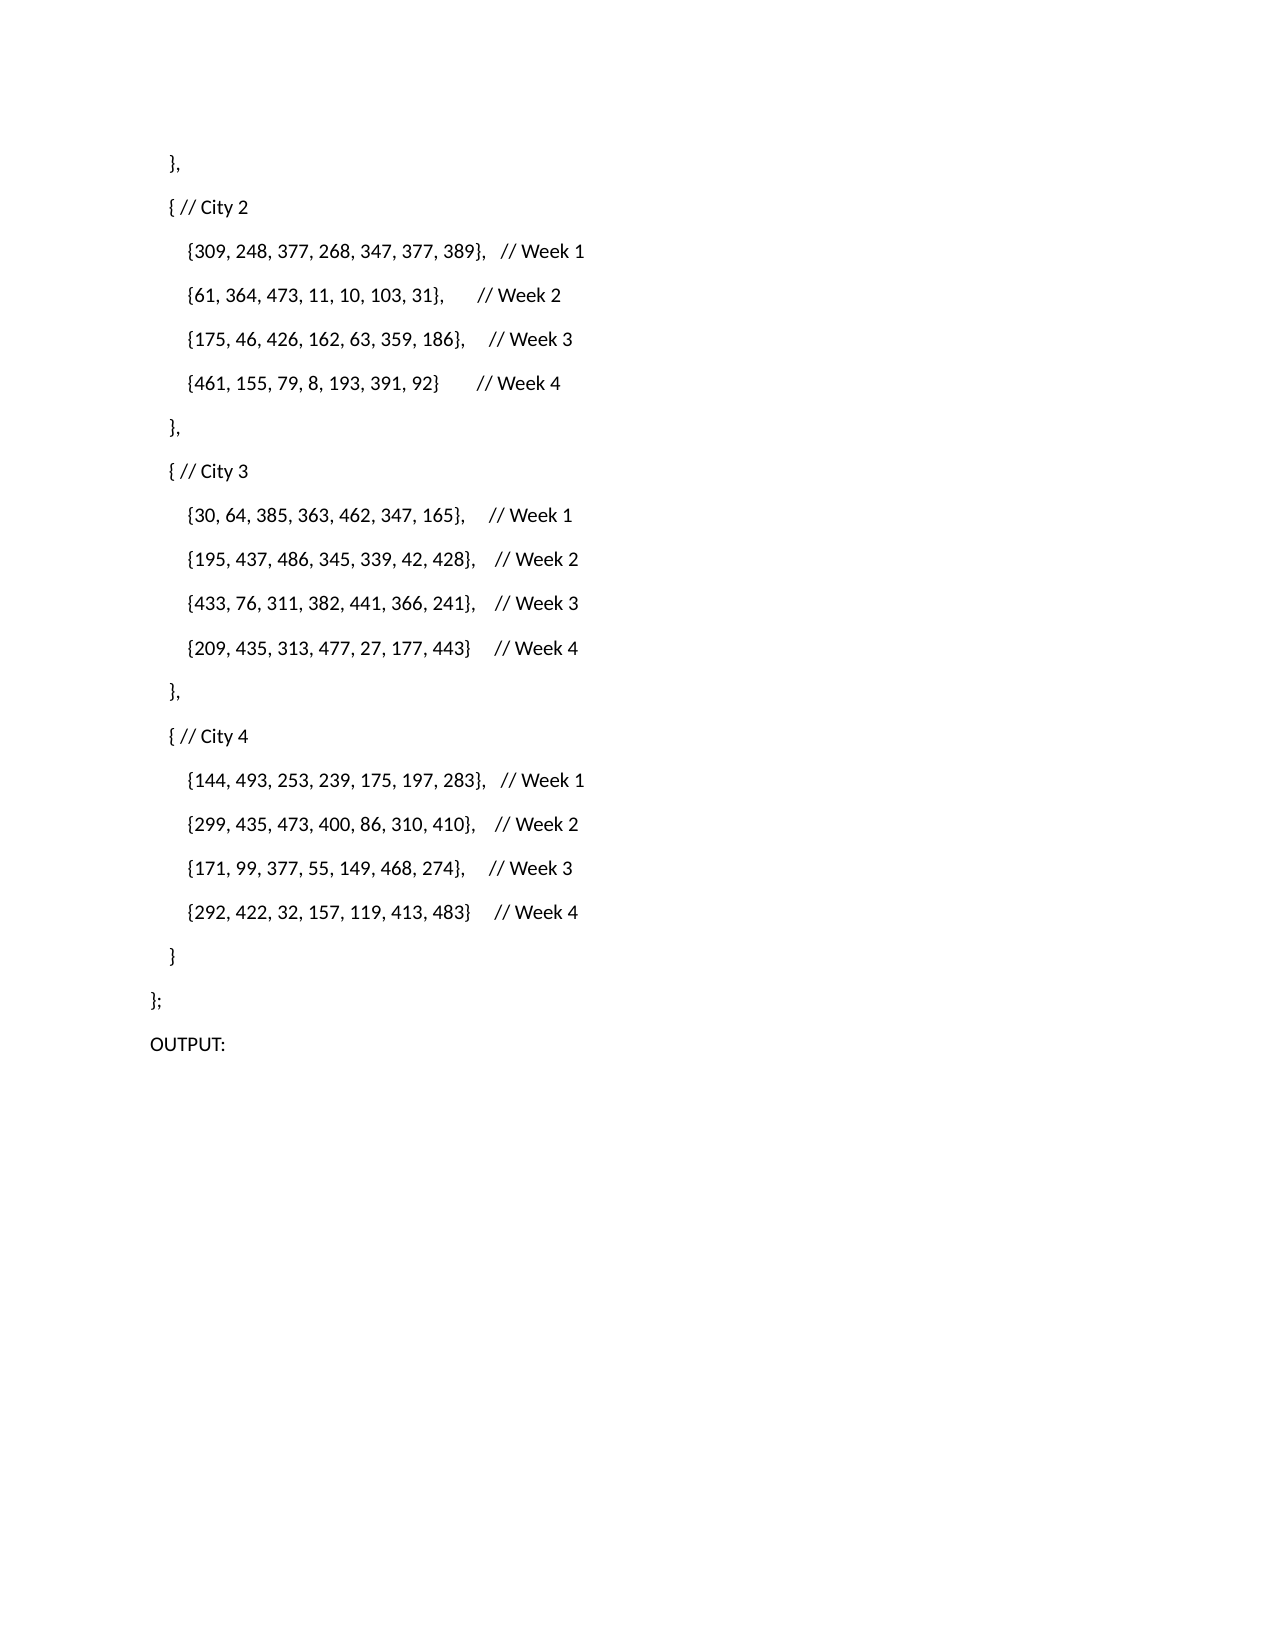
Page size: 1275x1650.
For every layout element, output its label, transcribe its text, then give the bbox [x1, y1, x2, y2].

text }, [150, 414, 1125, 440]
text {433, 76, 311, 382, 441, 366, 241}, // Week 3 [150, 591, 1125, 616]
text { // City 3 [150, 458, 1125, 484]
text { // City 4 [150, 723, 1125, 748]
text { // City 2 [150, 194, 1125, 219]
text } [150, 943, 1125, 968]
text {292, 422, 32, 157, 119, 413, 483} // Week 4 [150, 899, 1125, 924]
text {144, 493, 253, 239, 175, 197, 283}, // Week 1 [150, 767, 1125, 792]
text OUTPUT: [150, 1031, 1125, 1057]
text {299, 435, 473, 400, 86, 310, 410}, // Week 2 [150, 811, 1125, 836]
text {209, 435, 313, 477, 27, 177, 443} // Week 4 [150, 635, 1125, 660]
text }, [150, 150, 1125, 175]
text {30, 64, 385, 363, 462, 347, 165}, // Week 1 [150, 502, 1125, 528]
text {175, 46, 426, 162, 63, 359, 186}, // Week 3 [150, 326, 1125, 352]
text {61, 364, 473, 11, 10, 103, 31}, // Week 2 [150, 282, 1125, 308]
text }, [150, 679, 1125, 704]
text {195, 437, 486, 345, 339, 42, 428}, // Week 2 [150, 547, 1125, 572]
text {171, 99, 377, 55, 149, 468, 274}, // Week 3 [150, 855, 1125, 880]
text {461, 155, 79, 8, 193, 391, 92} // Week 4 [150, 370, 1125, 396]
text }; [150, 987, 1125, 1013]
text {309, 248, 377, 268, 347, 377, 389}, // Week 1 [150, 238, 1125, 263]
